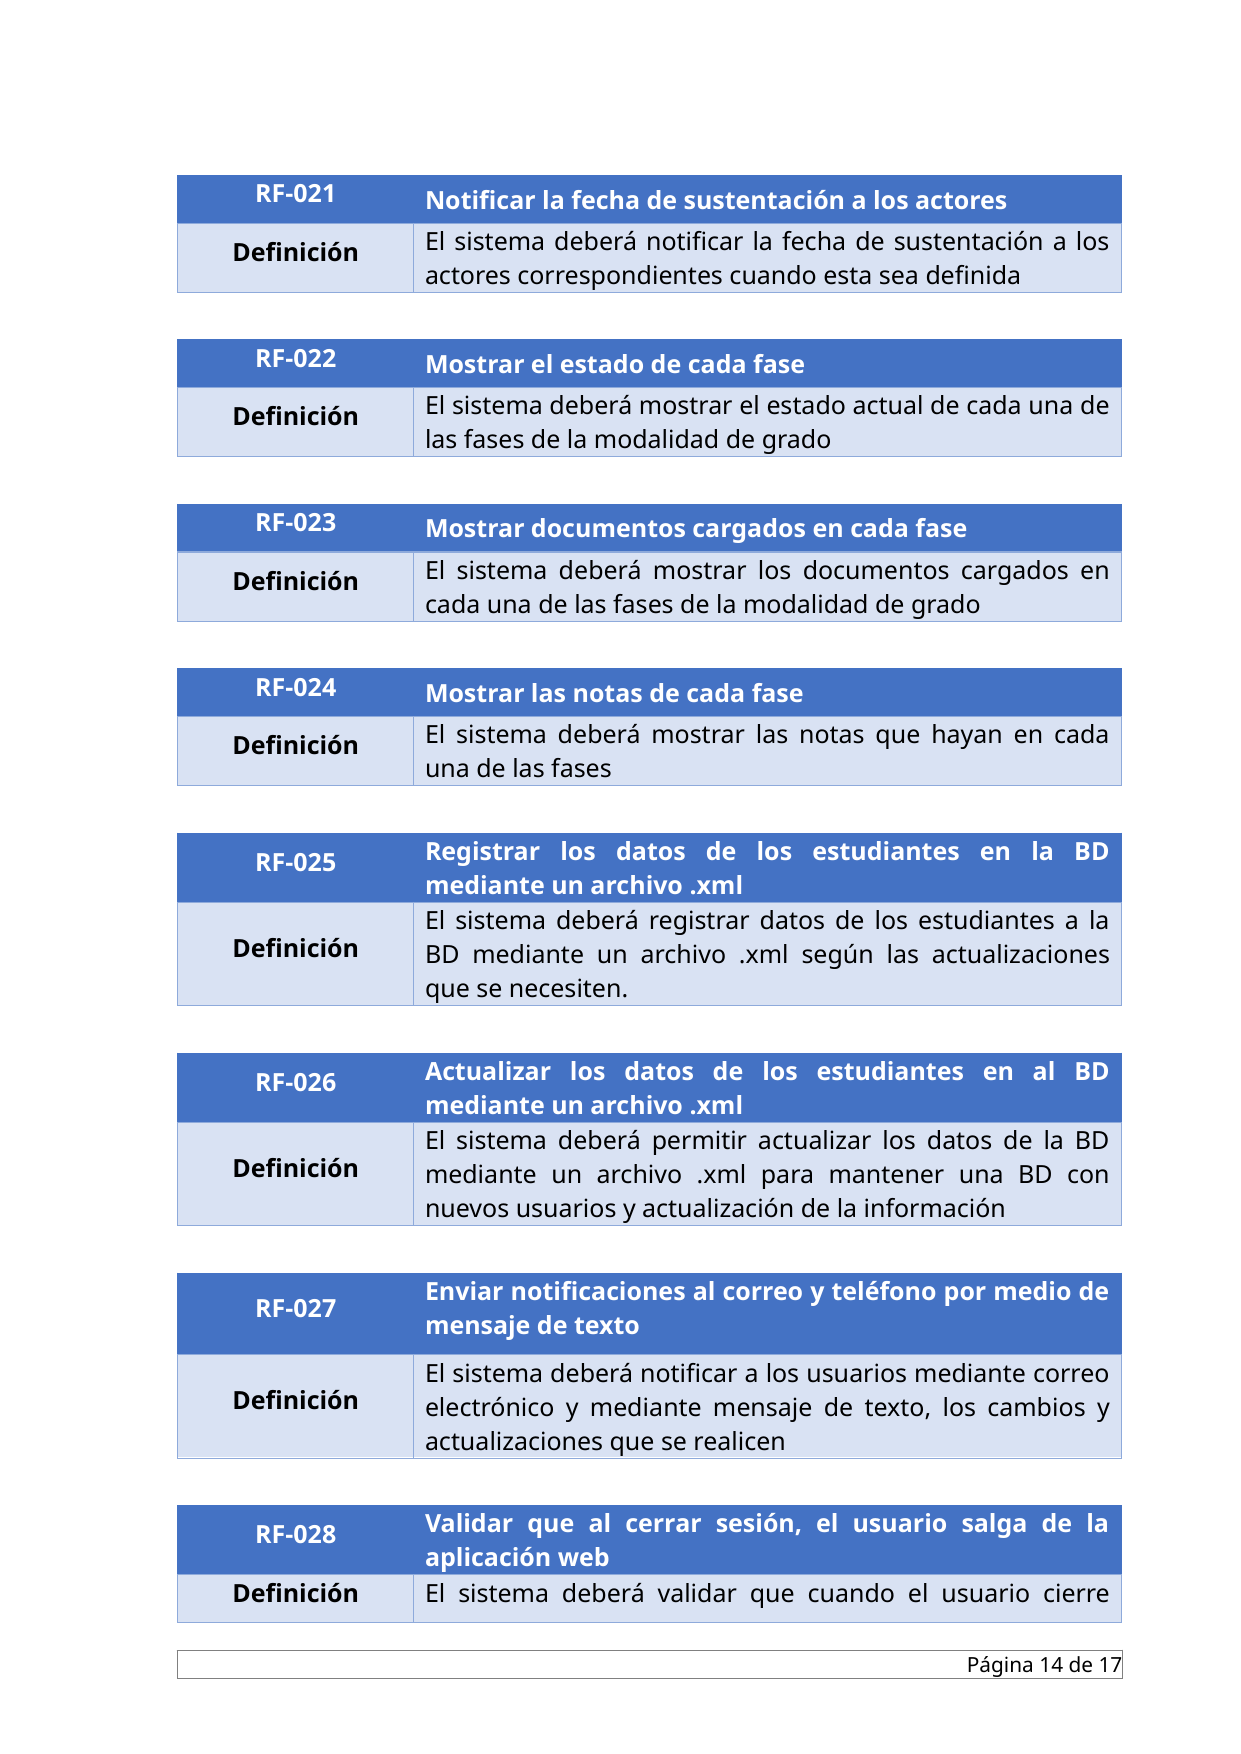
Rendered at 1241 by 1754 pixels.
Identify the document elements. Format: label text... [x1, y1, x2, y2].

table_cell El sistema deberá mostrar las notas que hayan en cada una de las fases [414, 717, 1121, 785]
table_header RF-028 [178, 1506, 413, 1574]
table_cell El sistema deberá notificar a los usuarios mediante correo electrónico y mediante mensaje de texto, los cambios y actualizaciones que se realicen [414, 1355, 1121, 1457]
table_header Notificar la fecha de sustentación a los actores [414, 176, 1121, 223]
table_header RF-027 [178, 1274, 413, 1354]
table_header RF-026 [178, 1054, 413, 1122]
table_cell Definición [178, 903, 413, 1005]
table_cell Definición [178, 1355, 413, 1457]
table_header Enviar notificaciones al correo y teléfono por medio de mensaje de texto [414, 1274, 1121, 1354]
table_header Registrar los datos de los estudiantes en la BD mediante un archivo .xml [414, 834, 1121, 902]
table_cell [414, 1575, 1121, 1622]
table_cell El sistema deberá mostrar el estado actual de cada una de las fases de la modalidad de grado [414, 388, 1121, 456]
table_cell El sistema deberá notificar la fecha de sustentación a los actores correspondientes cuando esta sea definida [414, 224, 1121, 292]
table_cell Definición [178, 553, 413, 621]
table_cell Definición [178, 717, 413, 785]
table_cell Definición [178, 1123, 413, 1225]
table_header RF-024 [178, 669, 413, 716]
table_cell El sistema deberá registrar datos de los estudiantes a la BD mediante un archivo .xml según las actualizaciones que se necesiten. [414, 903, 1121, 1005]
table_cell El sistema deberá mostrar los documentos cargados en cada una de las fases de la modalidad de grado [414, 553, 1121, 621]
table_header RF-025 [178, 834, 413, 902]
table_header RF-021 [178, 176, 413, 223]
table_header RF-023 [178, 505, 413, 551]
table_header Mostrar las notas de cada fase [414, 669, 1121, 716]
table_header Mostrar documentos cargados en cada fase [414, 505, 1121, 551]
table_cell Definición [178, 1575, 413, 1622]
table_header Mostrar el estado de cada fase [414, 340, 1121, 387]
table_header Actualizar los datos de los estudiantes en al BD mediante un archivo .xml [414, 1054, 1121, 1122]
table_cell Definición [178, 224, 413, 292]
table_header Validar que al cerrar sesión, el usuario salga de la aplicación web [414, 1506, 1121, 1574]
table_header RF-022 [178, 340, 413, 387]
table_cell El sistema deberá permitir actualizar los datos de la BD mediante un archivo .xml para mantener una BD con nuevos usuarios y actualización de la información [414, 1123, 1121, 1225]
table_cell Definición [178, 388, 413, 456]
